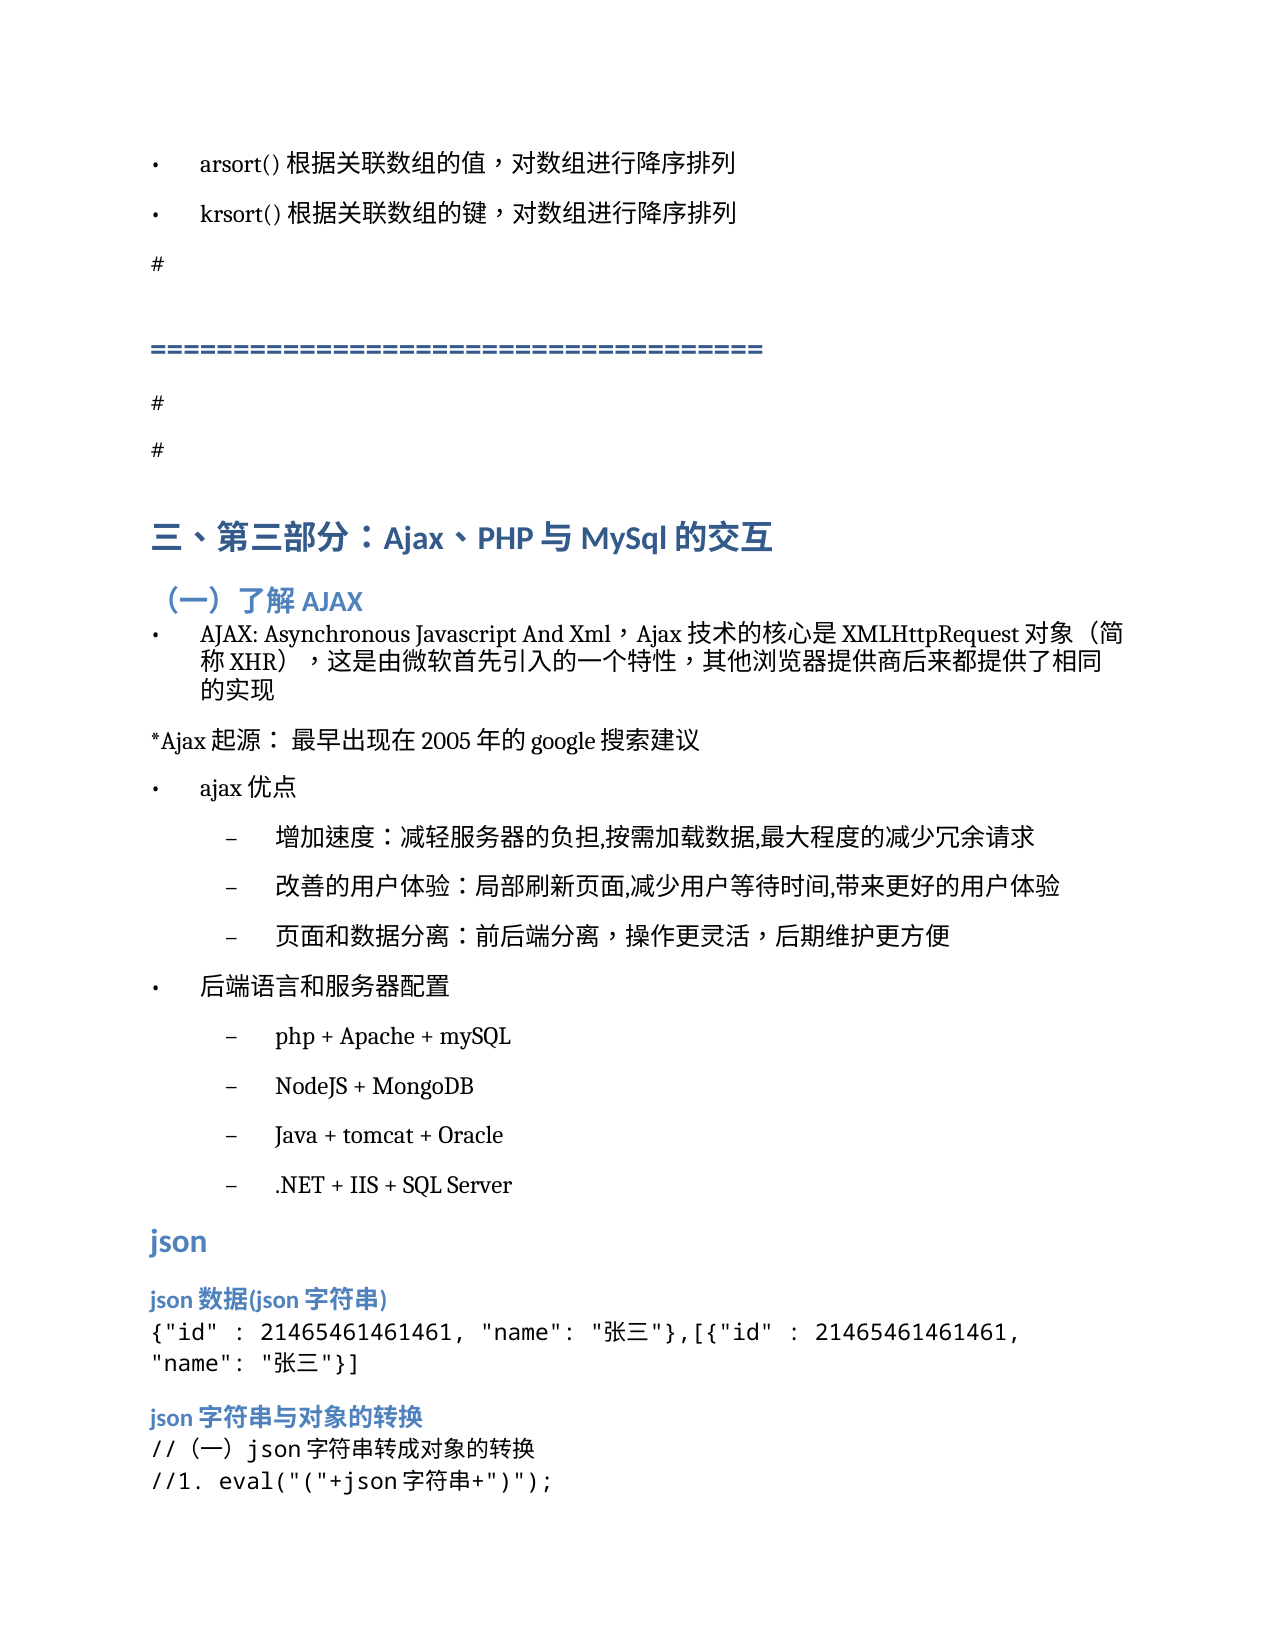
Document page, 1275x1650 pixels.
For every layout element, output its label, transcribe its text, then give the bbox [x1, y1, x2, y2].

text # [150, 387, 1125, 416]
text {"id" : 21465461461461, "name": "张三"},[{"id" : 21465461461461, "name": "张三"}] [150, 1316, 1125, 1378]
list Java + tomcat + Oracle [225, 1121, 1125, 1150]
list 后端语言和服务器配置 [150, 972, 1125, 1001]
subtitle json字符串与对象的转换 [150, 1399, 1125, 1433]
subtitle json [150, 1220, 1125, 1261]
list .NET + IIS + SQL Server [225, 1171, 1125, 1199]
list 页面和数据分离：前后端分离，操作更灵活，后期维护更方便 [225, 923, 1125, 952]
subtitle ===================================== [150, 328, 1125, 369]
list php + Apache + mySQL [225, 1022, 1125, 1051]
list arsort() 根据关联数组的值，对数组进行降序排列 [150, 150, 1125, 179]
text *Ajax起源： 最早出现在2005年的google搜索建议 [150, 727, 1125, 755]
subtitle json数据(json字符串) [150, 1282, 1125, 1316]
subtitle 三、第三部分：Ajax、PHP与MySql的交互 [150, 514, 1125, 559]
list ajax优点 [150, 774, 1125, 803]
list krsort() 根据关联数组的键，对数组进行降序排列 [150, 199, 1125, 228]
list 增加速度：减轻服务器的负担,按需加载数据,最大程度的减少冗余请求 [225, 824, 1125, 852]
list 改善的用户体验：局部刷新页面,减少用户等待时间,带来更好的用户体验 [225, 873, 1125, 902]
text # [150, 249, 1125, 278]
list NodeJS + MongoDB [225, 1072, 1125, 1100]
subtitle （一）了解AJAX [150, 580, 1125, 619]
list AJAX: Asynchronous Javascript And Xml，Ajax 技术的核心是XMLHttpRequest对象（简称XHR），这是由微软首先引入的一个特性，其他浏览器提供商后来都提供了相同的实现 [150, 619, 1125, 706]
text # [150, 435, 1125, 464]
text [150, 1433, 1125, 1496]
